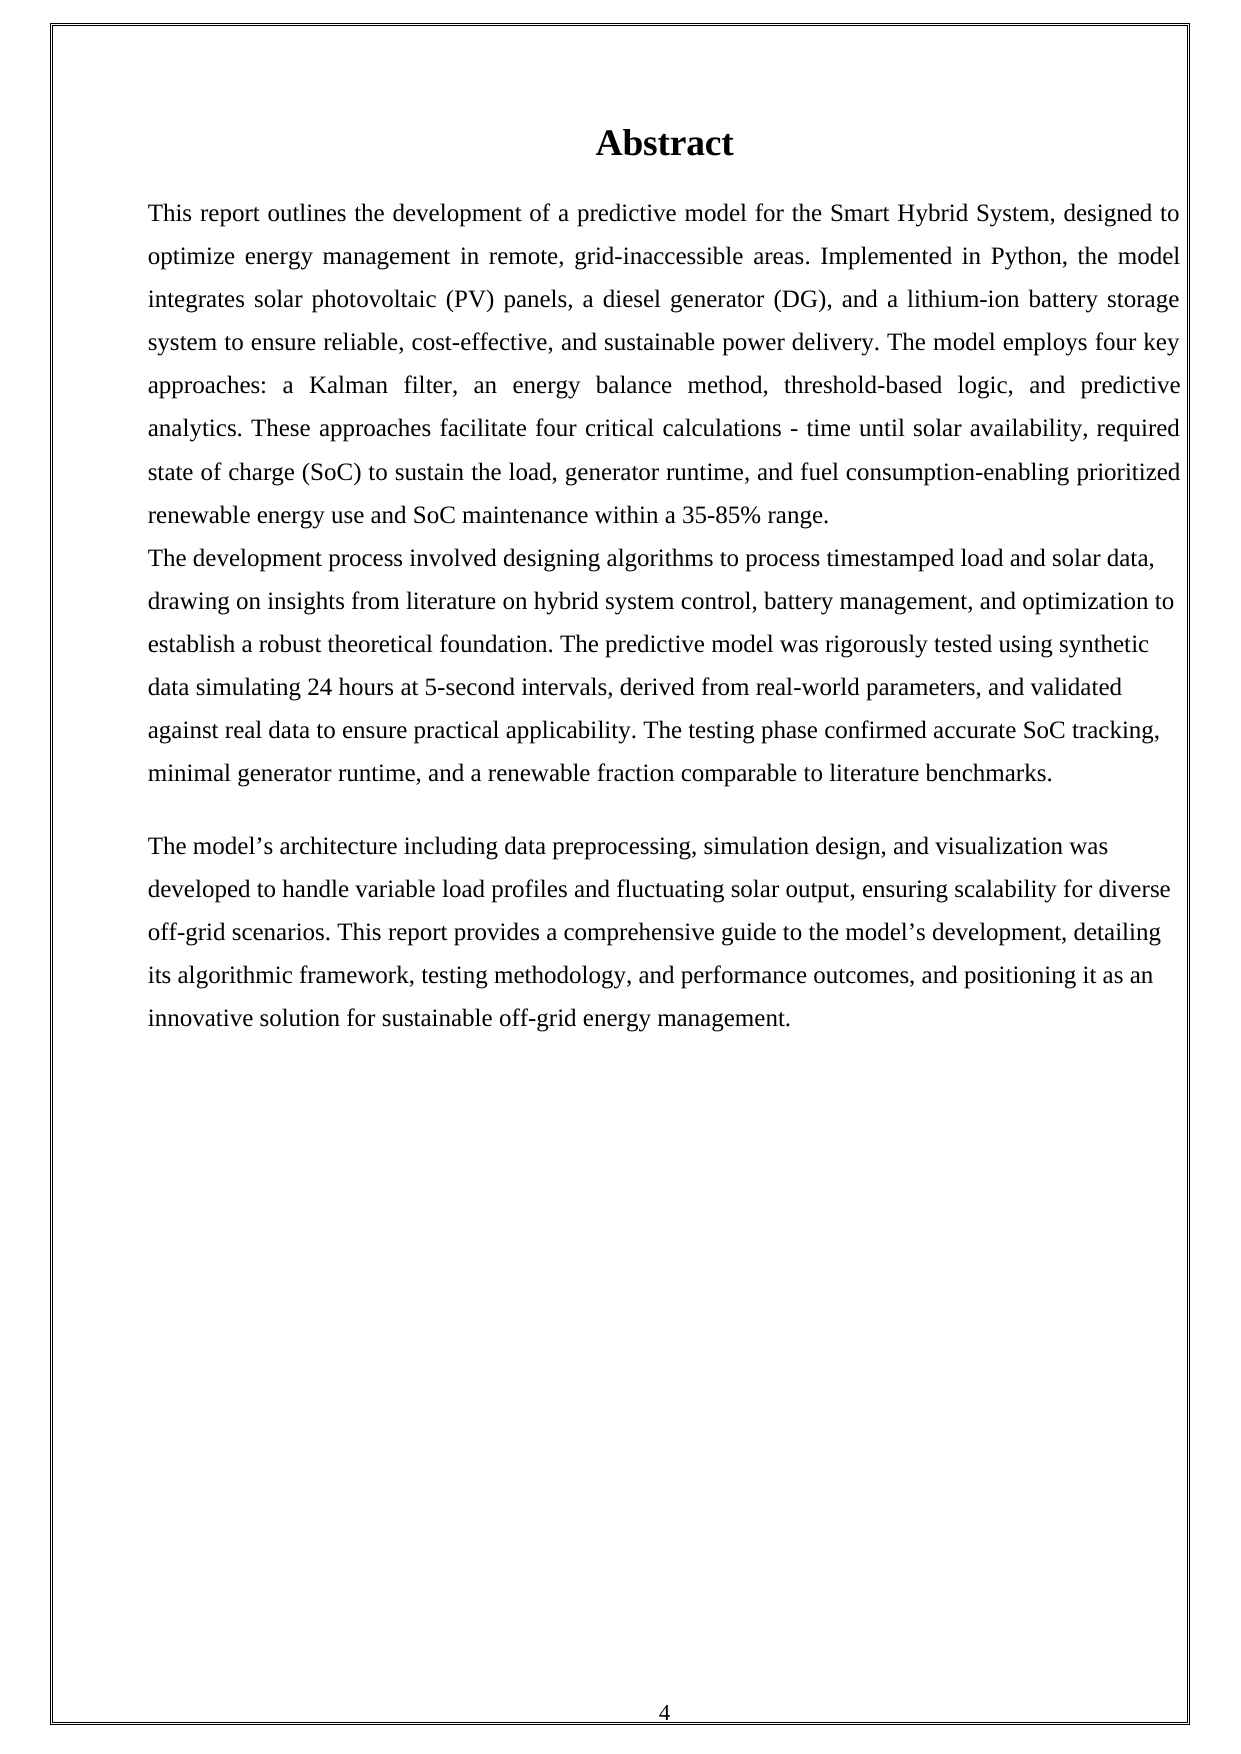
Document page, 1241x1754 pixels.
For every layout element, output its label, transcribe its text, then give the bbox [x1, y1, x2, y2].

text The development process involved designing algorithms to process timestamped load and solar data, drawing on insights from literature on hybrid system control, battery management, and optimization to establish a robust theoretical foundation. The predictive model was rigorously tested using synthetic data simulating 24 hours at 5-second intervals, derived from real-world parameters, and validated against real data to ensure practical applicability. The testing phase confirmed accurate SoC tracking, minimal generator runtime, and a renewable fraction comparable to literature benchmarks. [148, 543, 1181, 787]
subtitle Abstract [148, 120, 1181, 163]
text This report outlines the development of a predictive model for the Smart Hybrid System, designed to optimize energy management in remote, grid-inaccessible areas. Implemented in Python, the model integrates solar photovoltaic (PV) panels, a diesel generator (DG), and a lithium-ion battery storage system to ensure reliable, cost-effective, and sustainable power delivery. The model employs four key approaches: a Kalman filter, an energy balance method, threshold-based logic, and predictive analytics. These approaches facilitate four critical calculations - time until solar availability, required state of charge (SoC) to sustain the load, generator runtime, and fuel consumption-enabling prioritized renewable energy use and SoC maintenance within a 35-85% range. [148, 198, 1181, 528]
text The model’s architecture including data preprocessing, simulation design, and visualization was developed to handle variable load profiles and fluctuating solar output, ensuring scalability for diverse off-grid scenarios. This report provides a comprehensive guide to the model’s development, detailing its algorithmic framework, testing methodology, and performance outcomes, and positioning it as an innovative solution for sustainable off-grid energy management. [148, 831, 1181, 1032]
